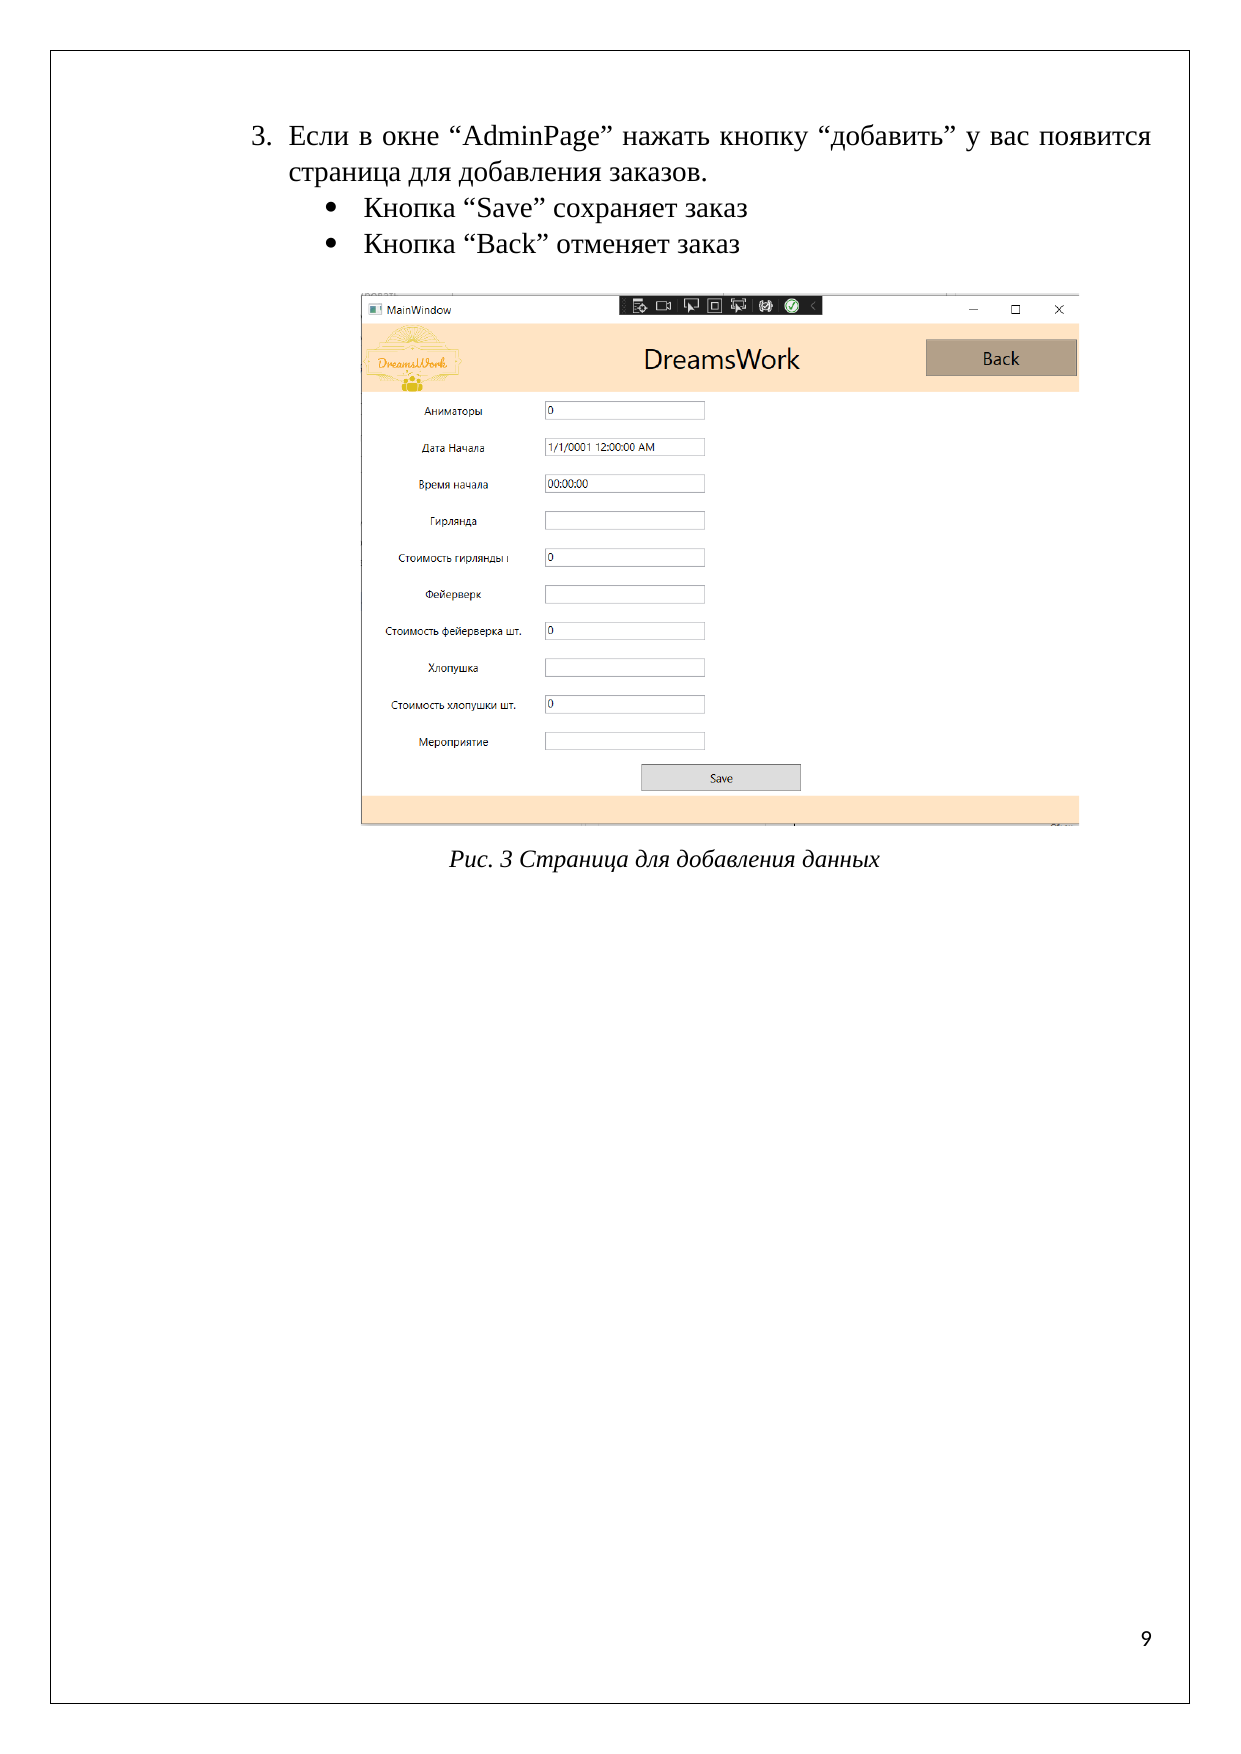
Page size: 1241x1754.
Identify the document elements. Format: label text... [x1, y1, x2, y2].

list Если в окне “AdminPage” нажать кнопку “добавить” у вас появится страница для добавления заказов. [251, 118, 1152, 188]
list Кнопка “Save” сохраняет заказ [326, 190, 1152, 224]
list Кнопка “Back” отменяет заказ [326, 227, 1152, 260]
text Рис. 3 Страница для добавления данных [177, 844, 1152, 873]
picture [360, 293, 1080, 826]
